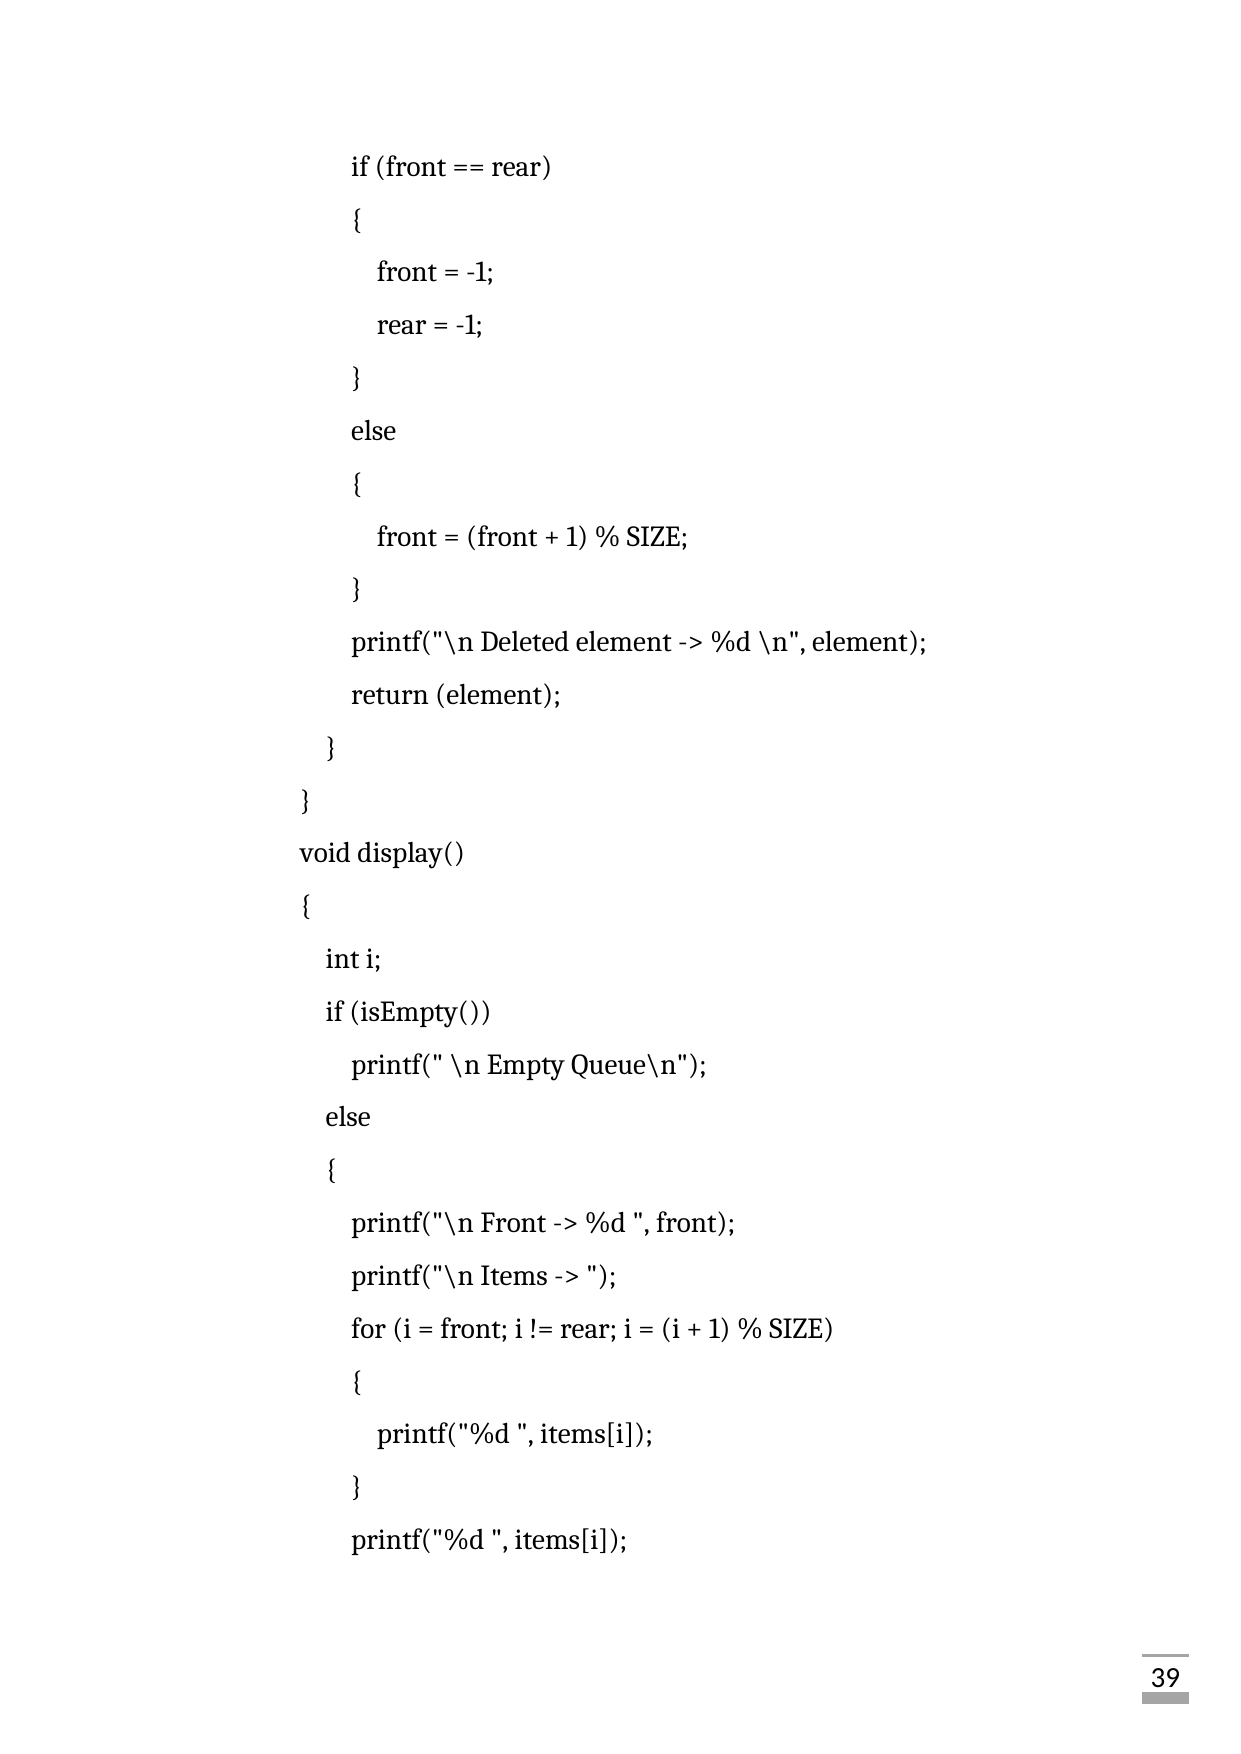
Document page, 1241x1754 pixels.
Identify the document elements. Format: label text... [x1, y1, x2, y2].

text } [300, 784, 1090, 817]
text { [300, 1365, 1090, 1398]
text } [300, 1470, 1090, 1504]
text { [300, 467, 1090, 500]
text void display() [300, 837, 1090, 870]
text { [300, 1153, 1090, 1187]
text printf("\n Front -> %d ", front); [300, 1206, 1090, 1240]
text else [300, 414, 1090, 448]
text front = (front + 1) % SIZE; [300, 520, 1090, 553]
text printf("%d ", items[i]); [300, 1417, 1090, 1451]
text { [300, 203, 1090, 236]
text } [300, 361, 1090, 395]
text } [300, 731, 1090, 764]
text rear = -1; [300, 308, 1090, 342]
text if (front == rear) [300, 150, 1090, 183]
text int i; [300, 942, 1090, 976]
text printf("%d ", items[i]); [300, 1523, 1090, 1557]
text front = -1; [300, 256, 1090, 289]
text else [300, 1101, 1090, 1134]
text printf(" \n Empty Queue\n"); [300, 1048, 1090, 1081]
text { [300, 889, 1090, 923]
text printf("\n Items -> "); [300, 1259, 1090, 1293]
text } [300, 572, 1090, 606]
text return (element); [300, 678, 1090, 712]
text printf("\n Deleted element -> %d \n", element); [300, 625, 1090, 659]
text for (i = front; i != rear; i = (i + 1) % SIZE) [300, 1312, 1090, 1345]
text if (isEmpty()) [300, 995, 1090, 1028]
